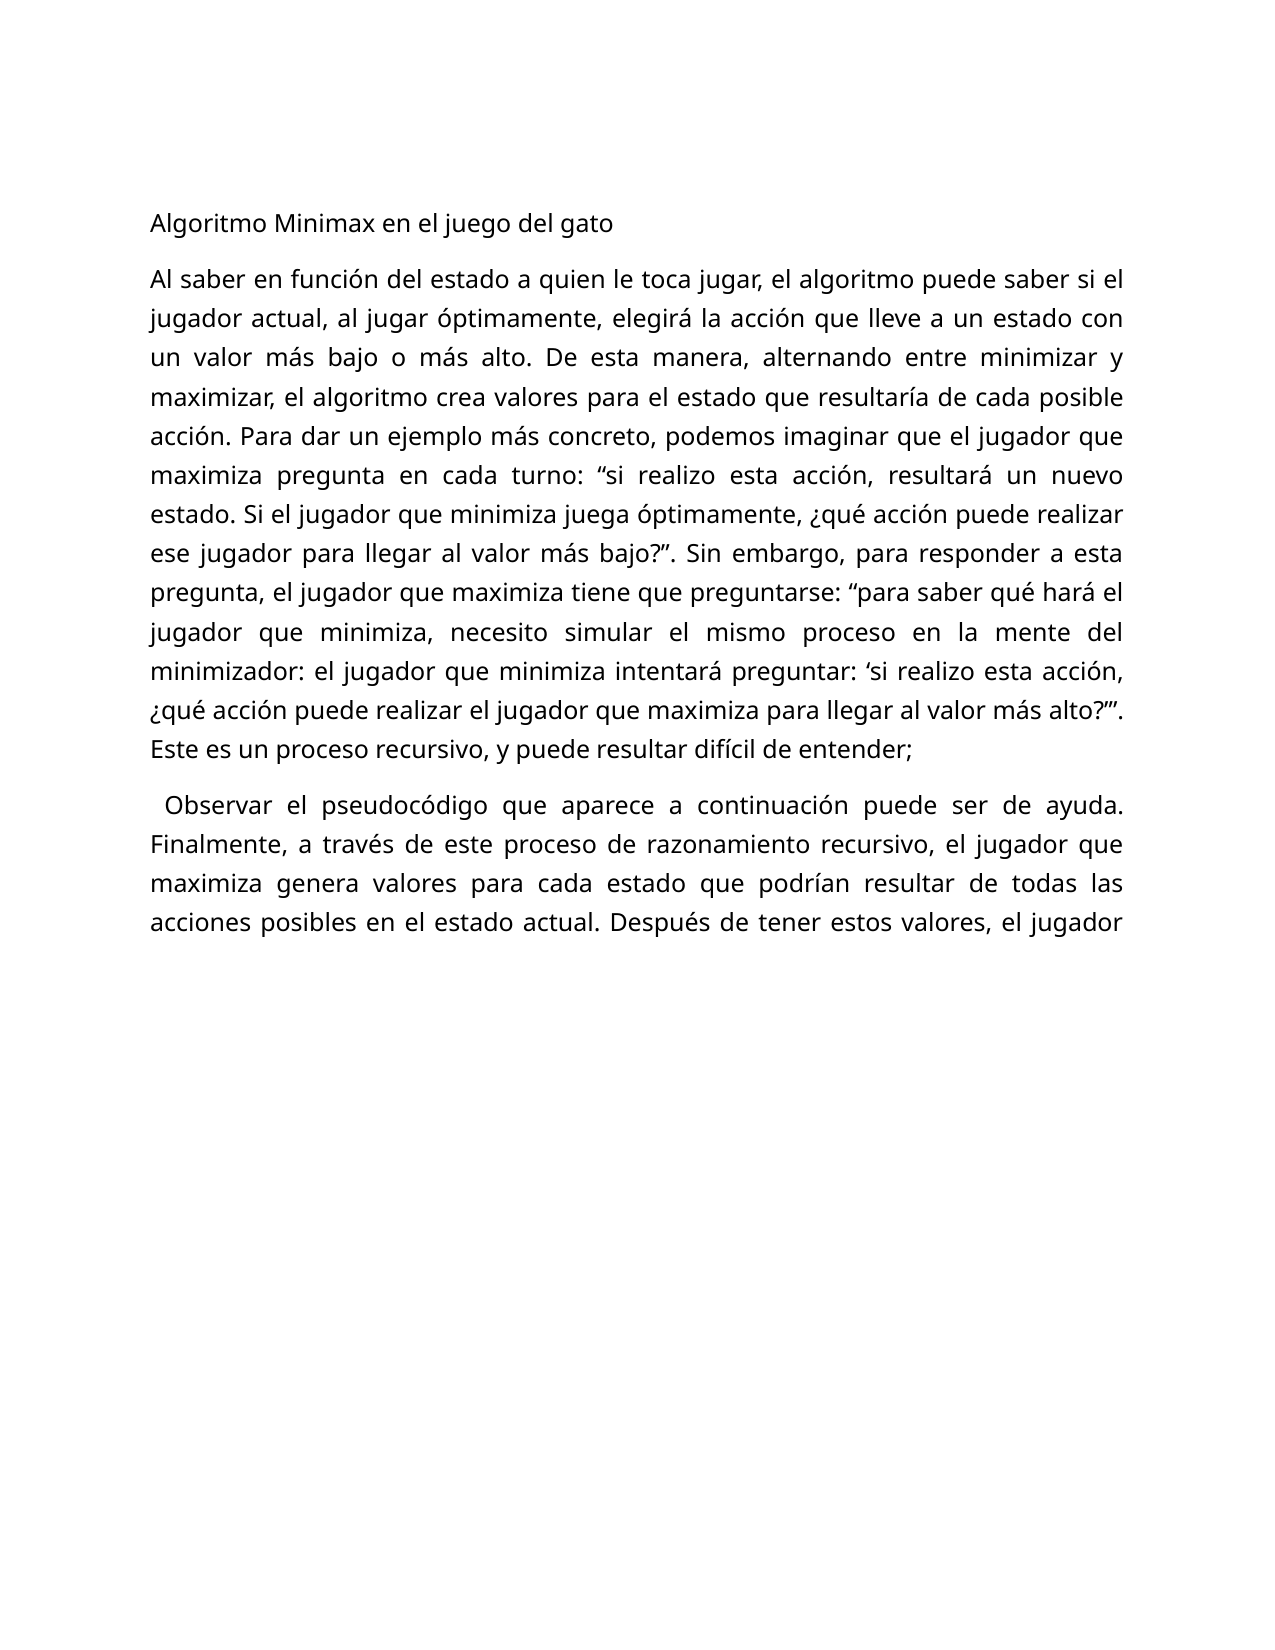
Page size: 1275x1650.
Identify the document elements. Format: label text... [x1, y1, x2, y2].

text Algoritmo Minimax en el juego del gato [150, 206, 1125, 240]
text Al saber en función del estado a quien le toca jugar, el algoritmo puede saber si el jugador actual, al jugar óptimamente, elegirá la acción que lleve a un estado con un valor más bajo o más alto. De esta manera, alternando entre minimizar y maximizar, el algoritmo crea valores para el estado que resultaría de cada posible acción. Para dar un ejemplo más concreto, podemos imaginar que el jugador que maximiza pregunta en cada turno: “si realizo esta acción, resultará un nuevo estado. Si el jugador que minimiza juega óptimamente, ¿qué acción puede realizar ese jugador para llegar al valor más bajo?”. Sin embargo, para responder a esta pregunta, el jugador que maximiza tiene que preguntarse: “para saber qué hará el jugador que minimiza, necesito simular el mismo proceso en la mente del minimizador: el jugador que minimiza intentará preguntar: ‘si realizo esta acción, ¿qué acción puede realizar el jugador que maximiza para llegar al valor más alto?’”. Este es un proceso recursivo, y puede resultar difícil de entender; [150, 262, 1125, 766]
text Observar el pseudocódigo que aparece a continuación puede ser de ayuda. Finalmente, a través de este proceso de razonamiento recursivo, el jugador que maximiza genera valores para cada estado que podrían resultar de todas las acciones posibles en el estado actual. Después de tener estos valores, el jugador que maximiza elige el más alto. [150, 787, 1125, 939]
